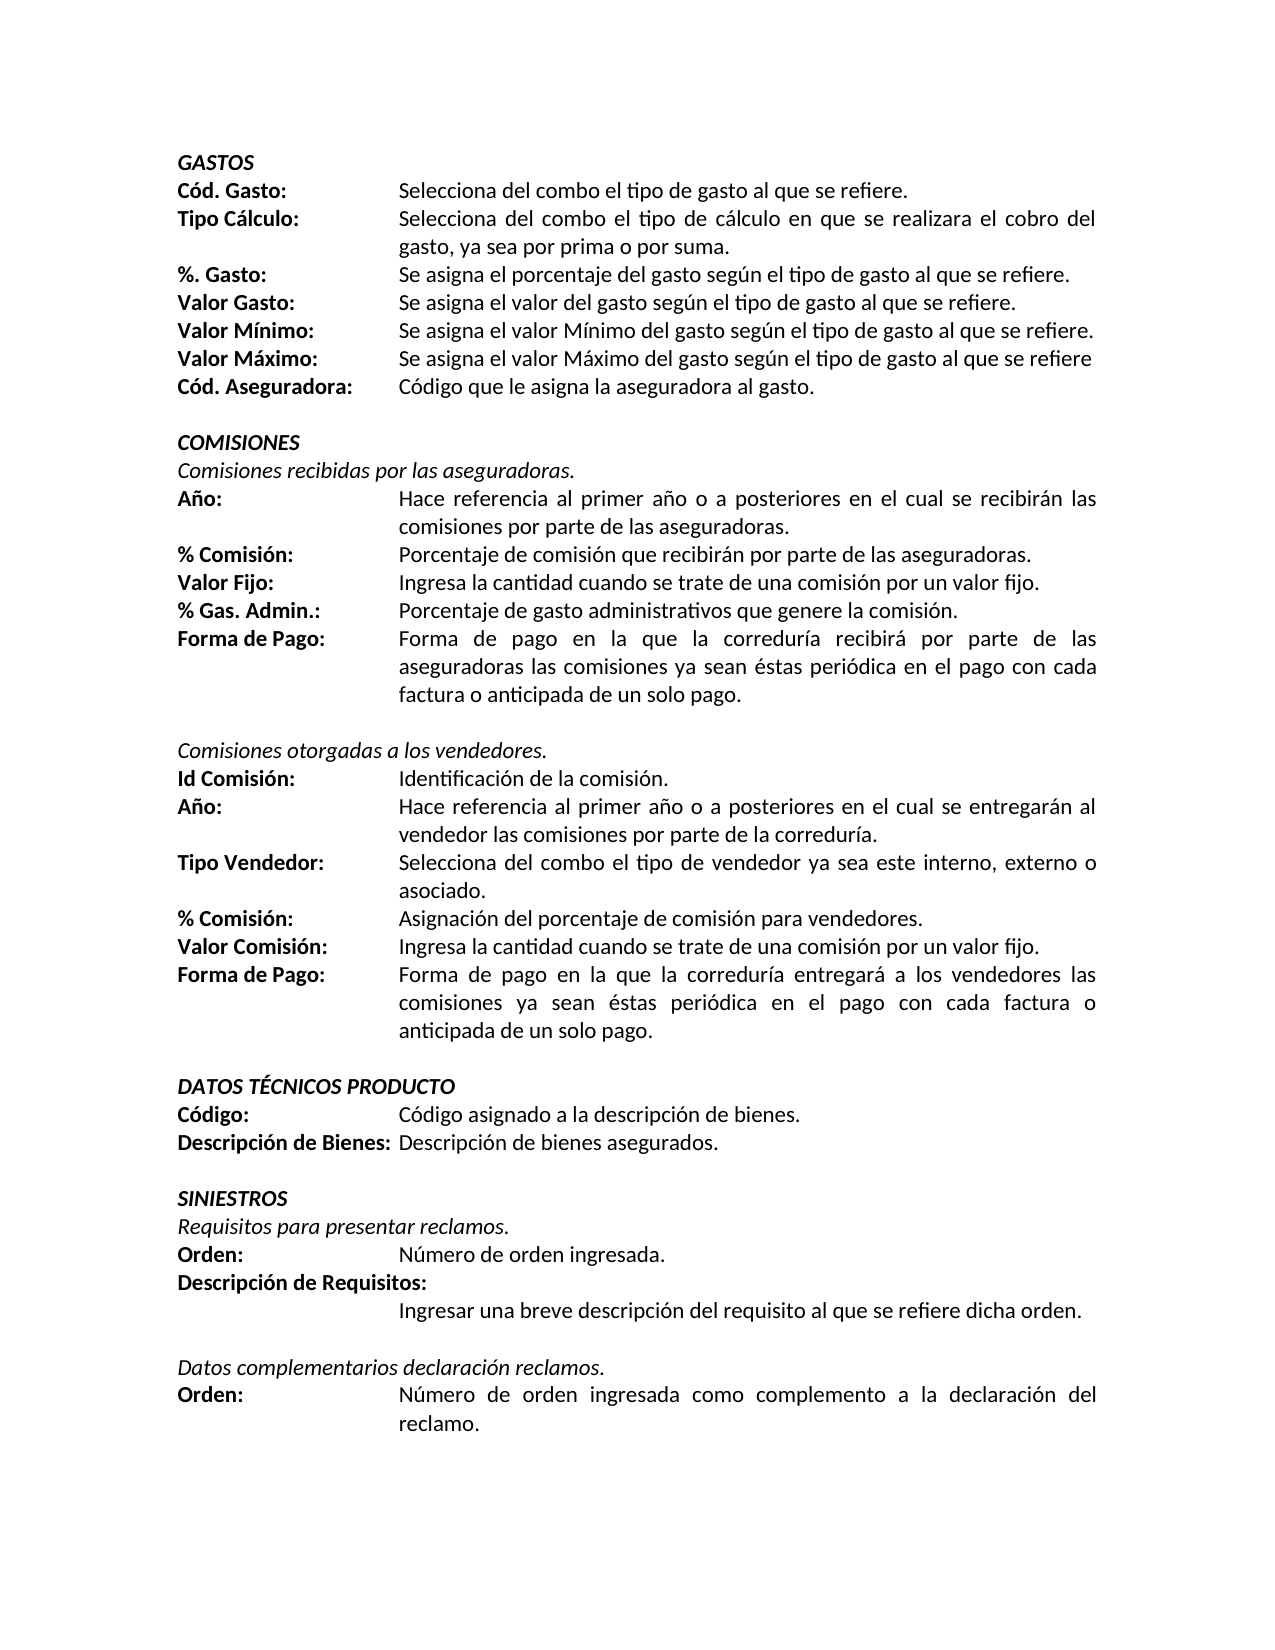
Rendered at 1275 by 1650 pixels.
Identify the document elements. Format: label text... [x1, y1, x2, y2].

text Valor Mínimo: Se asigna el valor Mínimo del gasto según el tipo de gasto al que se refiere. [177, 316, 1098, 344]
text Requisitos para presentar reclamos. [177, 1212, 1098, 1241]
text % Comisión: Asignación del porcentaje de comisión para vendedores. [177, 904, 1098, 932]
text Año: Hace referencia al primer año o a posteriores en el cual se recibirán las comisiones por parte de las aseguradoras. [177, 484, 1098, 540]
text DATOS TÉCNICOS PRODUCTO [177, 1072, 1098, 1100]
text Tipo Cálculo: Selecciona del combo el tipo de cálculo en que se realizara el cobro del gasto, ya sea por prima o por suma. [177, 204, 1098, 260]
text COMISIONES [177, 428, 1098, 456]
text SINIESTROS [177, 1184, 1098, 1212]
text Código: Código asignado a la descripción de bienes. [177, 1100, 1098, 1128]
text Forma de Pago: Forma de pago en la que la correduría entregará a los vendedores las comisiones ya sean éstas periódica en el pago con cada factura o anticipada de un solo pago. [177, 960, 1098, 1044]
text Valor Fijo: Ingresa la cantidad cuando se trate de una comisión por un valor fijo. [177, 568, 1098, 596]
text Valor Máximo: Se asigna el valor Máximo del gasto según el tipo de gasto al que se refiere [177, 344, 1098, 372]
text Datos complementarios declaración reclamos. [177, 1353, 1098, 1381]
text Orden: Número de orden ingresada como complemento a la declaración del reclamo. [177, 1381, 1098, 1437]
text Ingresar una breve descripción del requisito al que se refiere dicha orden. [398, 1297, 1098, 1324]
text GASTOS [177, 148, 1098, 176]
text %. Gasto: Se asigna el porcentaje del gasto según el tipo de gasto al que se refiere. [177, 260, 1098, 288]
text Cód. Aseguradora: Código que le asigna la aseguradora al gasto. [177, 372, 1098, 400]
text % Gas. Admin.: Porcentaje de gasto administrativos que genere la comisión. [177, 596, 1098, 624]
text Valor Gasto: Se asigna el valor del gasto según el tipo de gasto al que se refiere. [177, 288, 1098, 316]
text Año: Hace referencia al primer año o a posteriores en el cual se entregarán al vendedor las comisiones por parte de la correduría. [177, 792, 1098, 848]
text Comisiones otorgadas a los vendedores. [177, 736, 1098, 764]
text % Comisión: Porcentaje de comisión que recibirán por parte de las aseguradoras. [177, 540, 1098, 568]
text Descripción de Bienes: Descripción de bienes asegurados. [177, 1128, 1098, 1156]
text Comisiones recibidas por las aseguradoras. [177, 456, 1098, 484]
text Cód. Gasto: Selecciona del combo el tipo de gasto al que se refiere. [177, 176, 1098, 204]
text Valor Comisión: Ingresa la cantidad cuando se trate de una comisión por un valor fijo. [177, 932, 1098, 960]
text Descripción de Requisitos: [177, 1268, 1098, 1297]
text Id Comisión: Identificación de la comisión. [177, 764, 1098, 792]
text Orden: Número de orden ingresada. [177, 1241, 1098, 1268]
text Tipo Vendedor: Selecciona del combo el tipo de vendedor ya sea este interno, externo o asociado. [177, 848, 1098, 904]
text Forma de Pago: Forma de pago en la que la correduría recibirá por parte de las aseguradoras las comisiones ya sean éstas periódica en el pago con cada factura o anticipada de un solo pago. [177, 624, 1098, 708]
